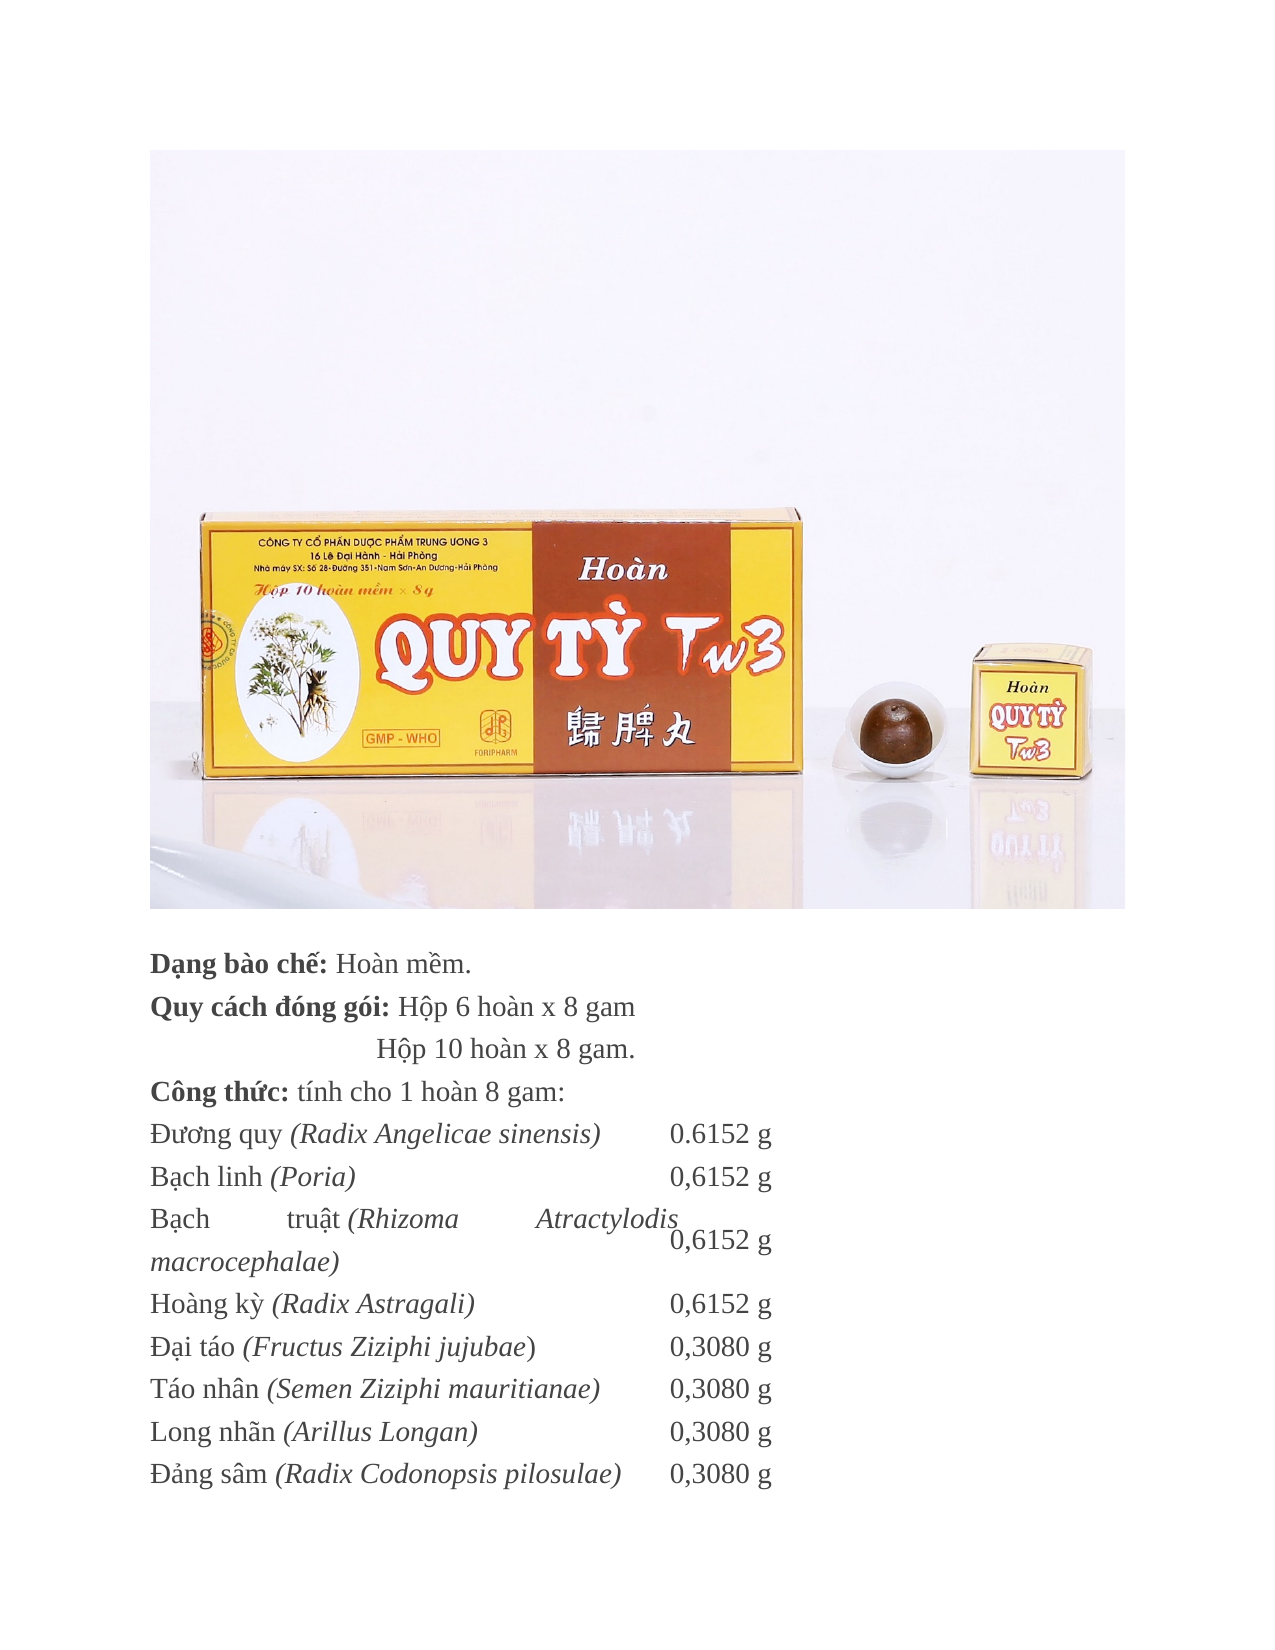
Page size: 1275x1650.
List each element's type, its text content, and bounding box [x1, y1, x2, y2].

table_cell 0,3080 g [681, 1405, 780, 1447]
table_header 0.6152 g [681, 1107, 780, 1150]
table_cell Đại táo (Fructus Ziziphi jujubae) [150, 1320, 681, 1362]
text Hộp 10 hoàn x 8 gam. [150, 1022, 1125, 1065]
table_cell Đảng sâm (Radix Codonopsis pilosulae) [150, 1447, 681, 1490]
table_cell Hoàng kỳ (Radix Astragali) [150, 1277, 681, 1320]
table_cell Bạch truật (Rhizoma Atractylodis macrocephalae) [150, 1192, 681, 1277]
table_cell Long nhãn (Arillus Longan) [150, 1405, 681, 1447]
table_cell 0,3080 g [681, 1362, 780, 1405]
table_cell Táo nhân (Semen Ziziphi mauritianae) [150, 1362, 681, 1405]
table_cell 0,3080 g [681, 1447, 780, 1490]
text Công thức: tính cho 1 hoàn 8 gam: [150, 1065, 1125, 1107]
table_cell 0,3080 g [681, 1320, 780, 1362]
picture [150, 150, 1125, 909]
text Quy cách đóng gói: Hộp 6 hoàn x 8 gam [150, 980, 1125, 1022]
table_cell 0,6152 g [681, 1192, 780, 1277]
table_header Đương quy (Radix Angelicae sinensis) [150, 1107, 681, 1150]
text Dạng bào chế: Hoàn mềm. [150, 937, 1125, 980]
table_cell 0,6152 g [681, 1277, 780, 1320]
table_cell 0,6152 g [681, 1150, 780, 1192]
table_cell Bạch linh (Poria) [150, 1150, 681, 1192]
